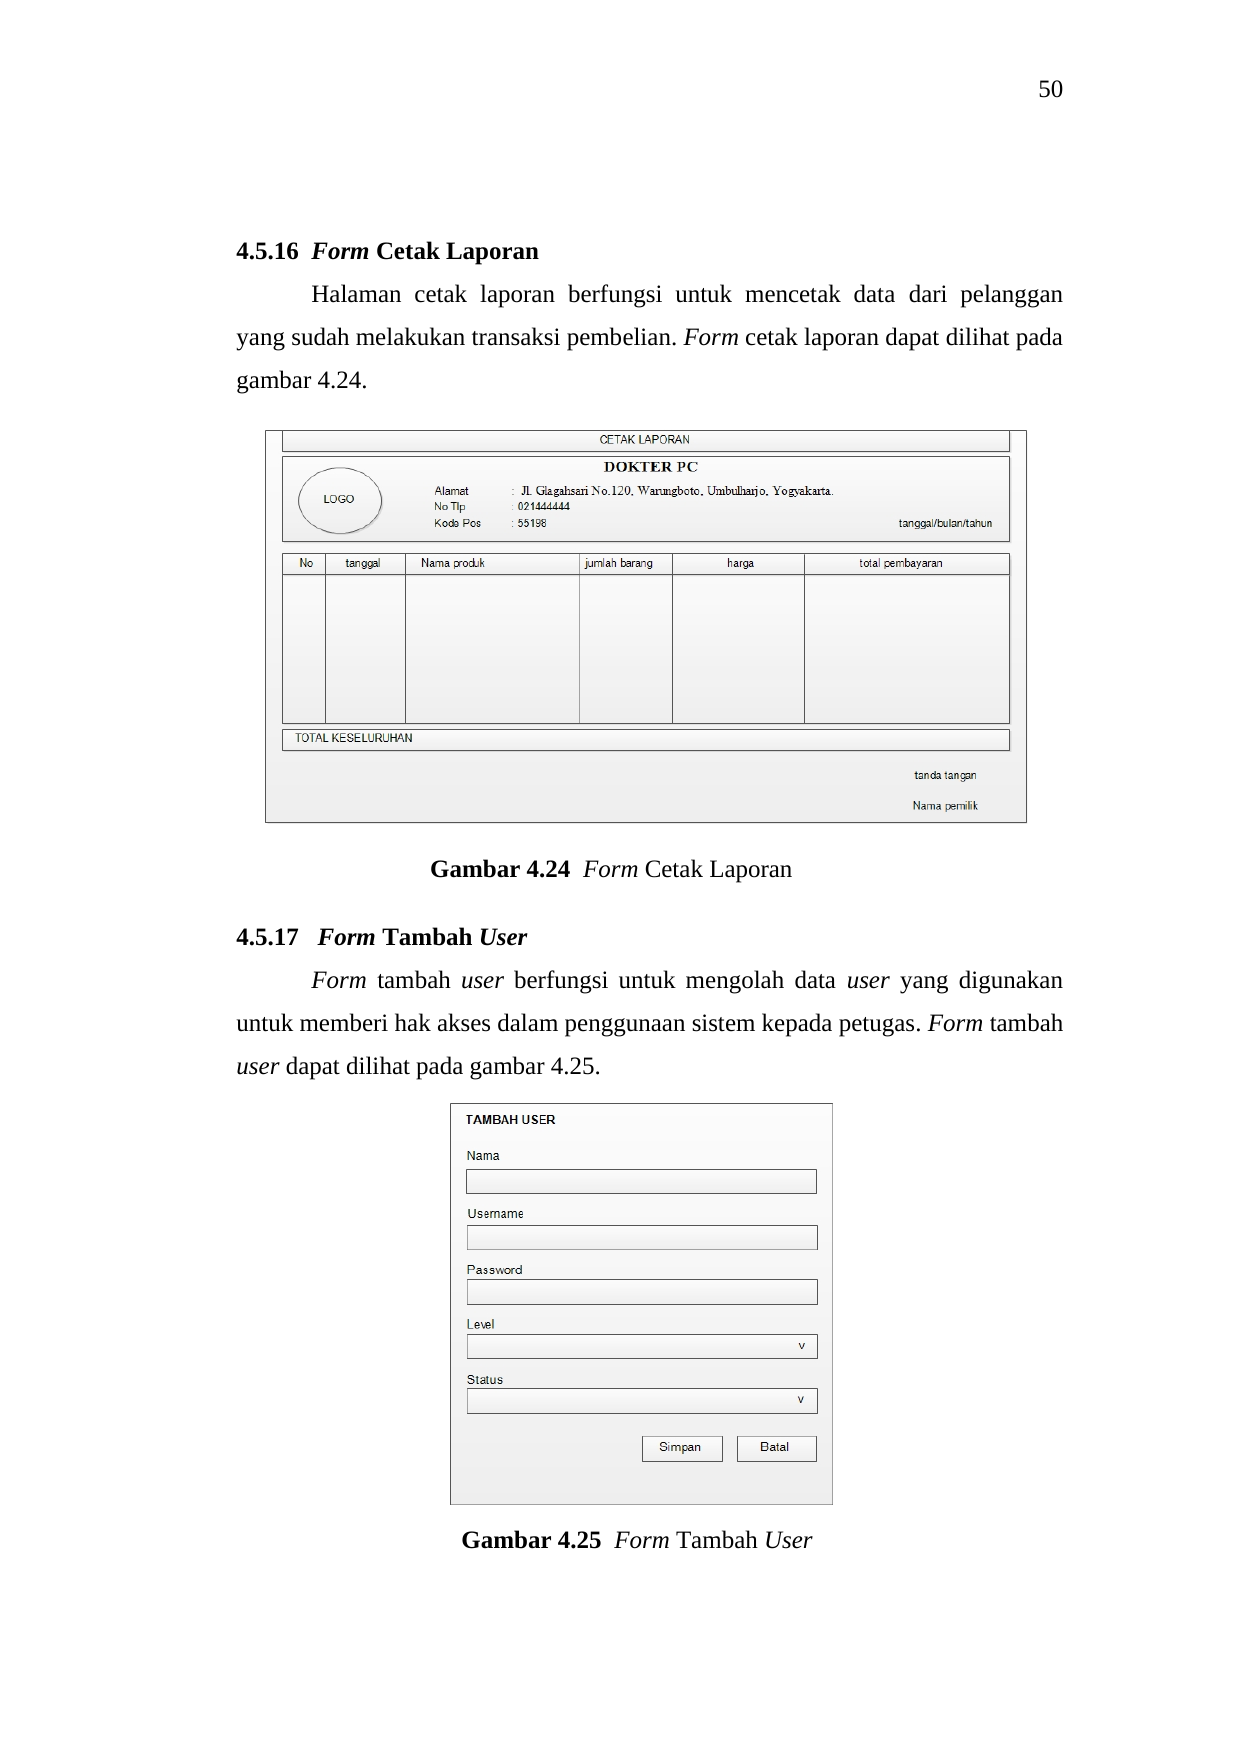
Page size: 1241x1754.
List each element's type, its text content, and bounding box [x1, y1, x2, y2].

subtitle 4.5.17 Form Tambah User [236, 922, 1063, 951]
picture [449, 1102, 833, 1505]
text Gambar 4.24 Form Cetak Laporan [236, 854, 1063, 882]
list Halaman cetak laporan berfungsi untuk mencetak data dari pelanggan yang sudah melakukan transaksi pembelian. Form cetak laporan dapat dilihat pada gambar 4.24. [236, 279, 1063, 394]
picture [264, 429, 1028, 824]
text Gambar 4.25 Form Tambah User [236, 1526, 1063, 1554]
subtitle 4.5.16 Form Cetak Laporan [236, 236, 1063, 265]
text Form tambah user berfungsi untuk mengolah data user yang digunakan untuk memberi hak akses dalam penggunaan sistem kepada petugas. Form tambah user dapat dilihat pada gambar 4.25. [236, 965, 1063, 1080]
